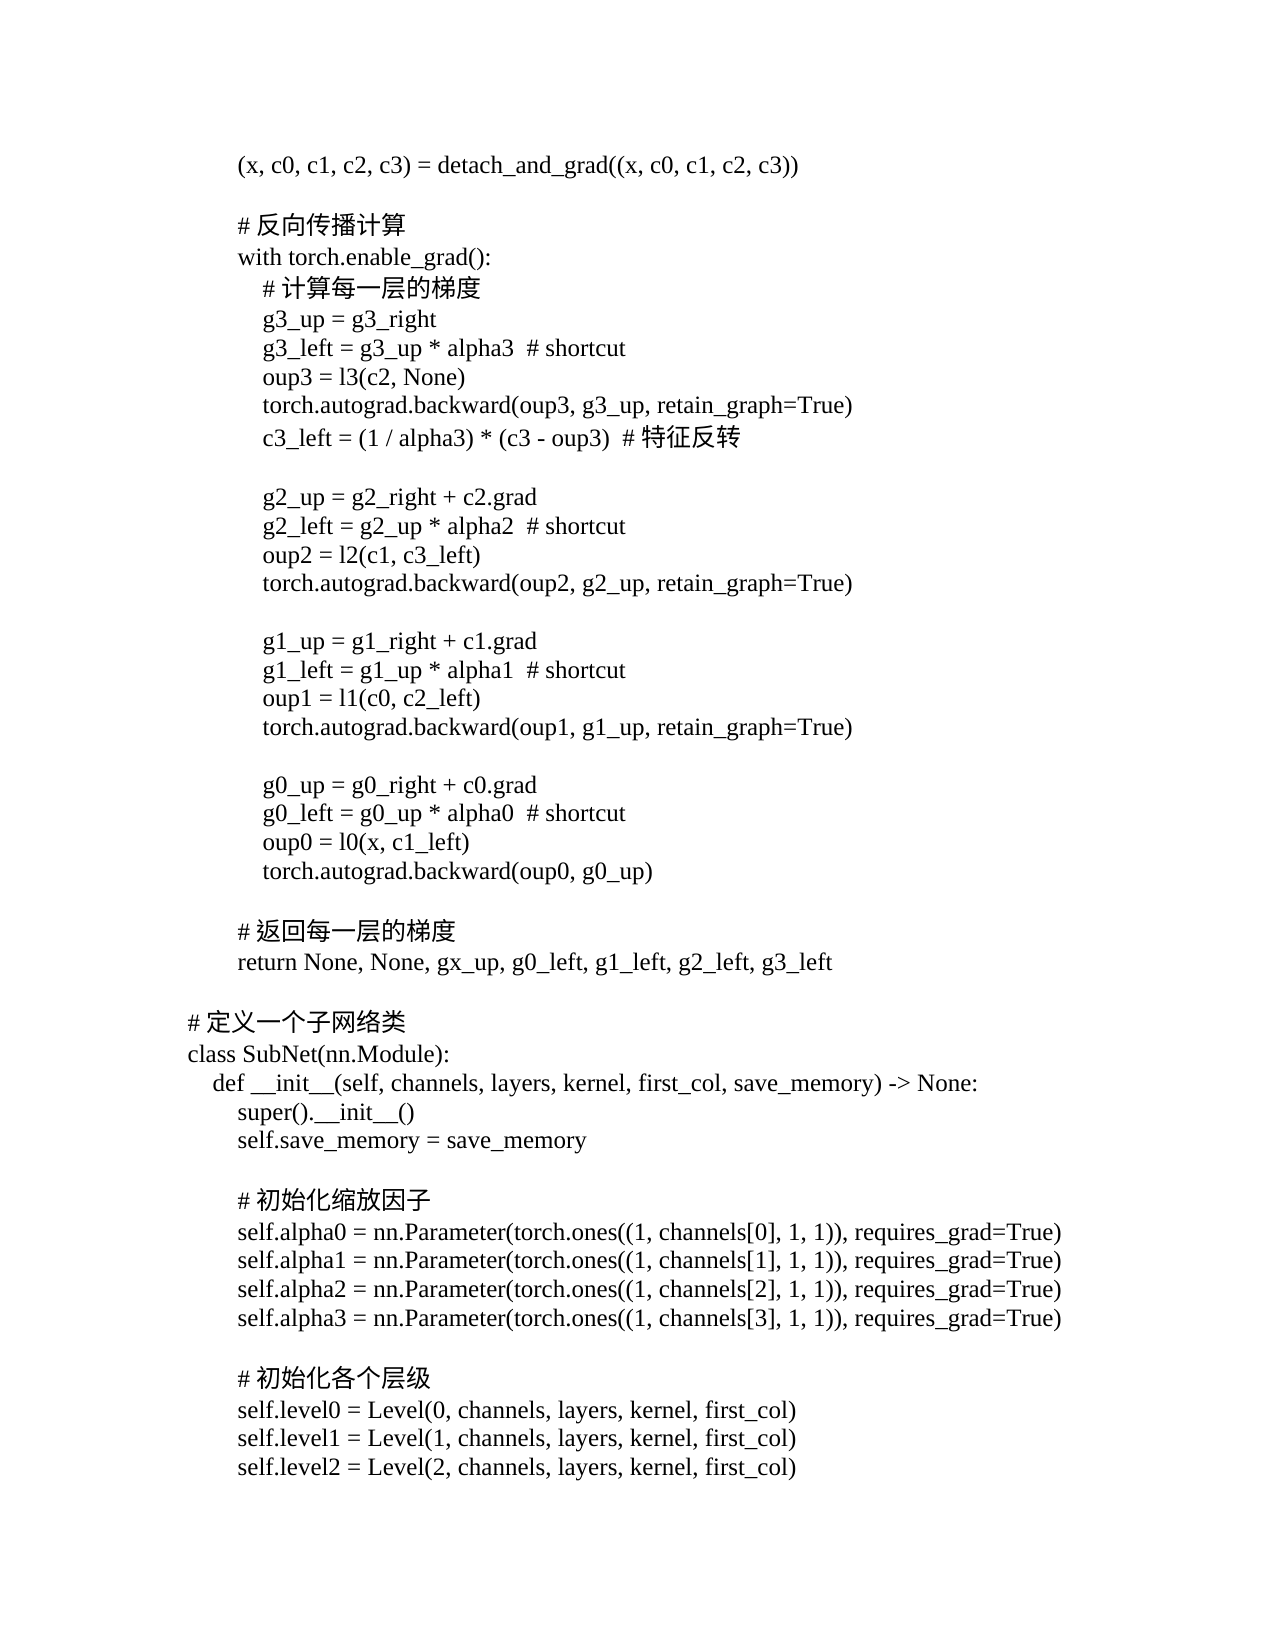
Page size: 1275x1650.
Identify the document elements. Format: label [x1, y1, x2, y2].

text [187, 150, 1087, 1481]
